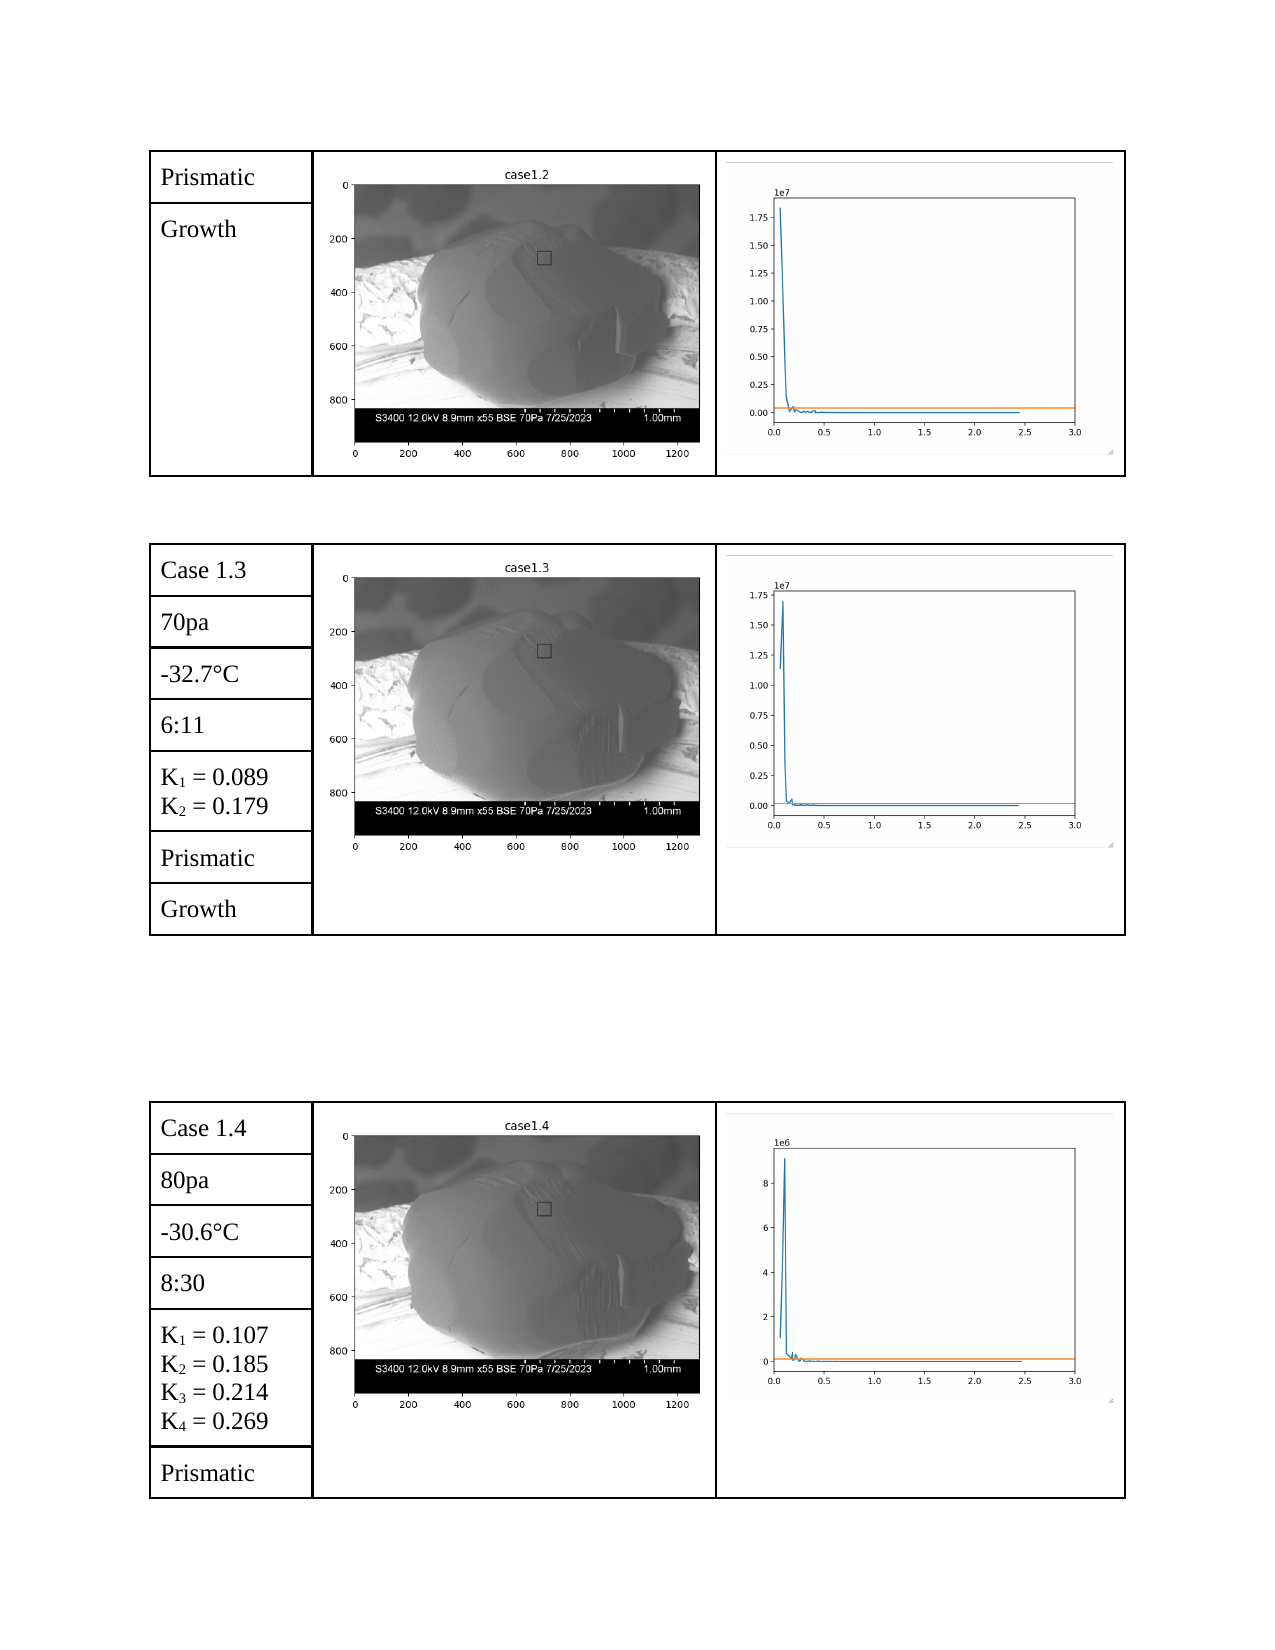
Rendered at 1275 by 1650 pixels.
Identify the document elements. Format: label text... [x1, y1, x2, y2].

table_cell 70pa [151, 597, 311, 646]
table_header [717, 1103, 1124, 1497]
table_cell 8:30 [151, 1258, 311, 1307]
table_cell Growth [151, 884, 311, 933]
table_cell 6:11 [151, 700, 311, 750]
table_header Case 1.4 [151, 1103, 311, 1152]
picture [726, 555, 1114, 848]
table_cell 80pa [151, 1155, 311, 1204]
table_cell K1 = 0.089 K2 = 0.179 [151, 752, 311, 830]
table_header [314, 1103, 715, 1497]
table_cell Prismatic [151, 152, 311, 202]
table_cell -32.7°C [151, 649, 311, 698]
table_header [717, 545, 1124, 933]
picture [322, 162, 705, 465]
picture [726, 1113, 1114, 1403]
table_cell -30.6°C [151, 1206, 311, 1256]
table_cell Prismatic [151, 832, 311, 882]
table_header Case 1.3 [151, 545, 311, 595]
picture [322, 555, 705, 858]
table_header [314, 545, 715, 933]
table_cell Growth [151, 204, 311, 475]
picture [322, 1113, 705, 1416]
table_cell Prismatic [151, 1448, 311, 1497]
table_cell K1 = 0.107 K2 = 0.185 K3 = 0.214 K4 = 0.269 [151, 1310, 311, 1445]
picture [726, 162, 1114, 455]
